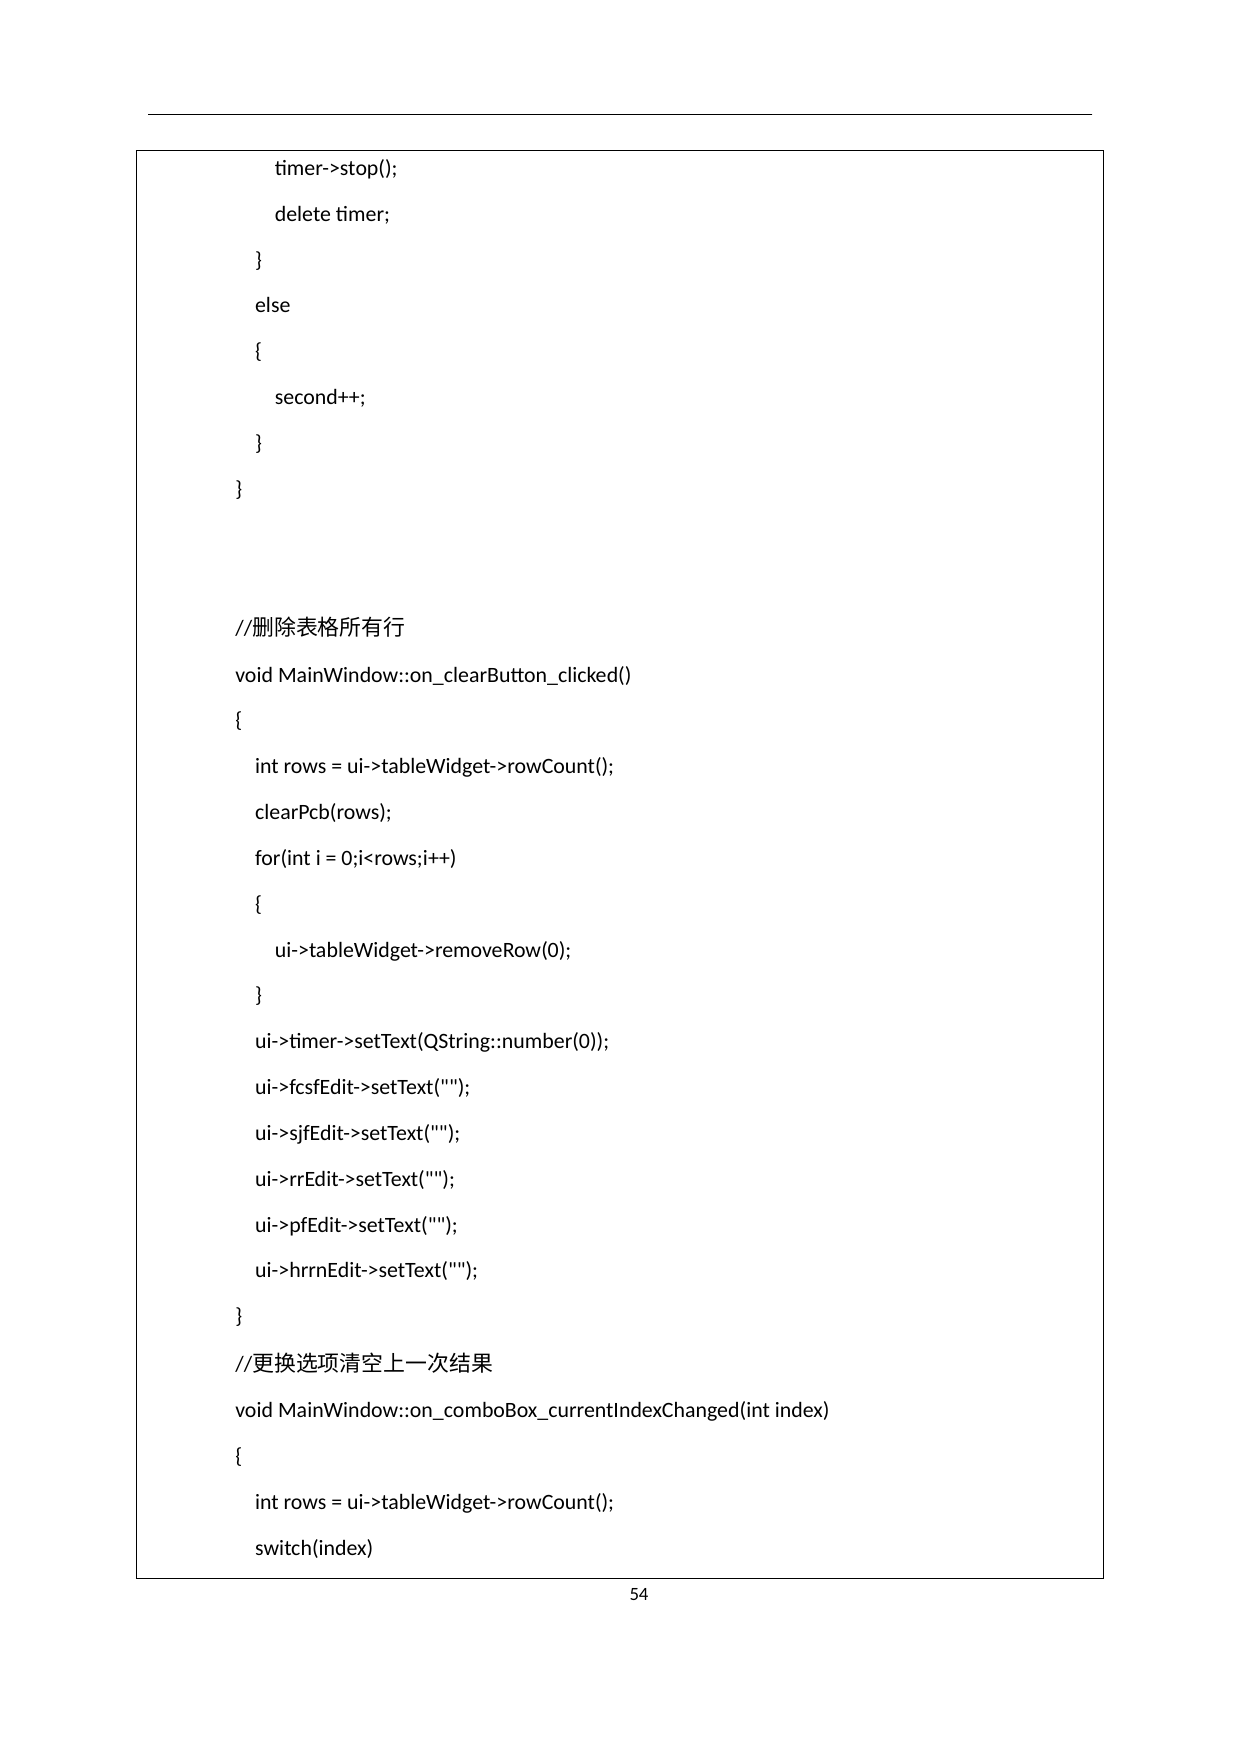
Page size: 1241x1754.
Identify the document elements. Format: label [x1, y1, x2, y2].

table_cell [137, 151, 1103, 1578]
